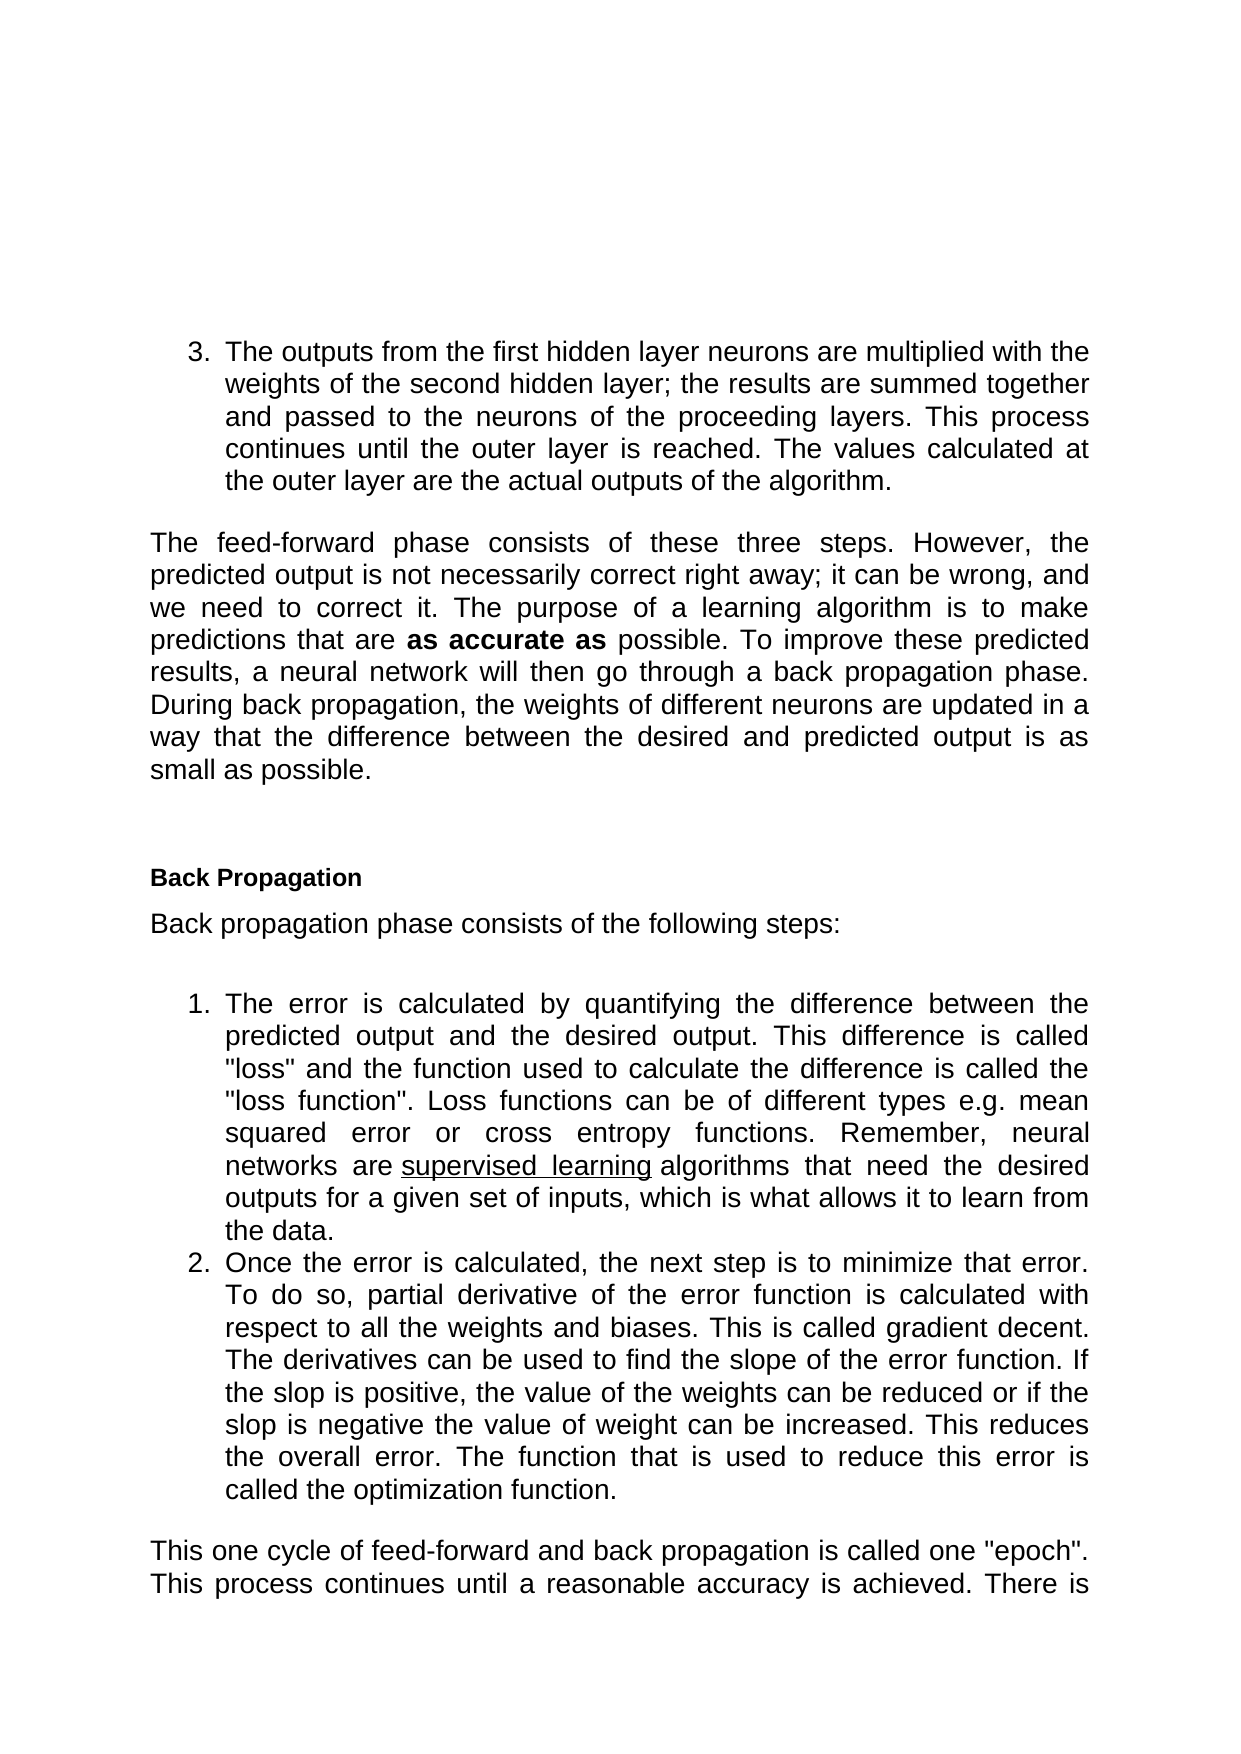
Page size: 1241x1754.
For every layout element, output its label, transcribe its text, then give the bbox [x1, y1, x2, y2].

text Back propagation phase consists of the following steps: [150, 907, 1090, 940]
text The feed-forward phase consists of these three steps. However, the predicted output is not necessarily correct right away; it can be wrong, and we need to correct it. The purpose of a learning algorithm is to make predictions that are as accurate as possible. To improve these predicted results, a neural network will then go through a back propagation phase. During back propagation, the weights of different neurons are updated in a way that the difference between the desired and predicted output is as small as possible. [150, 526, 1090, 785]
list The outputs from the first hidden layer neurons are multiplied with the weights of the second hidden layer; the results are summed together and passed to the neurons of the proceeding layers. This process continues until the outer layer is reached. The values calculated at the outer layer are the actual outputs of the algorithm. [187, 335, 1090, 497]
subtitle Back Propagation [150, 863, 1090, 892]
list Once the error is calculated, the next step is to minimize that error. To do so, partial derivative of the error function is calculated with respect to all the weights and biases. This is called gradient decent. The derivatives can be used to find the slope of the error function. If the slop is positive, the value of the weights can be reduced or if the slop is negative the value of weight can be increased. This reduces the overall error. The function that is used to reduce this error is called the optimization function. [187, 1246, 1090, 1505]
list The error is calculated by quantifying the difference between the predicted output and the desired output. This difference is called "loss" and the function used to calculate the difference is called the "loss function". Loss functions can be of different types e.g. mean squared error or cross entropy functions. Remember, neural networks are supervised learning algorithms that need the desired outputs for a given set of inputs, which is what allows it to learn from the data. [187, 987, 1090, 1246]
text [150, 1534, 1090, 1599]
